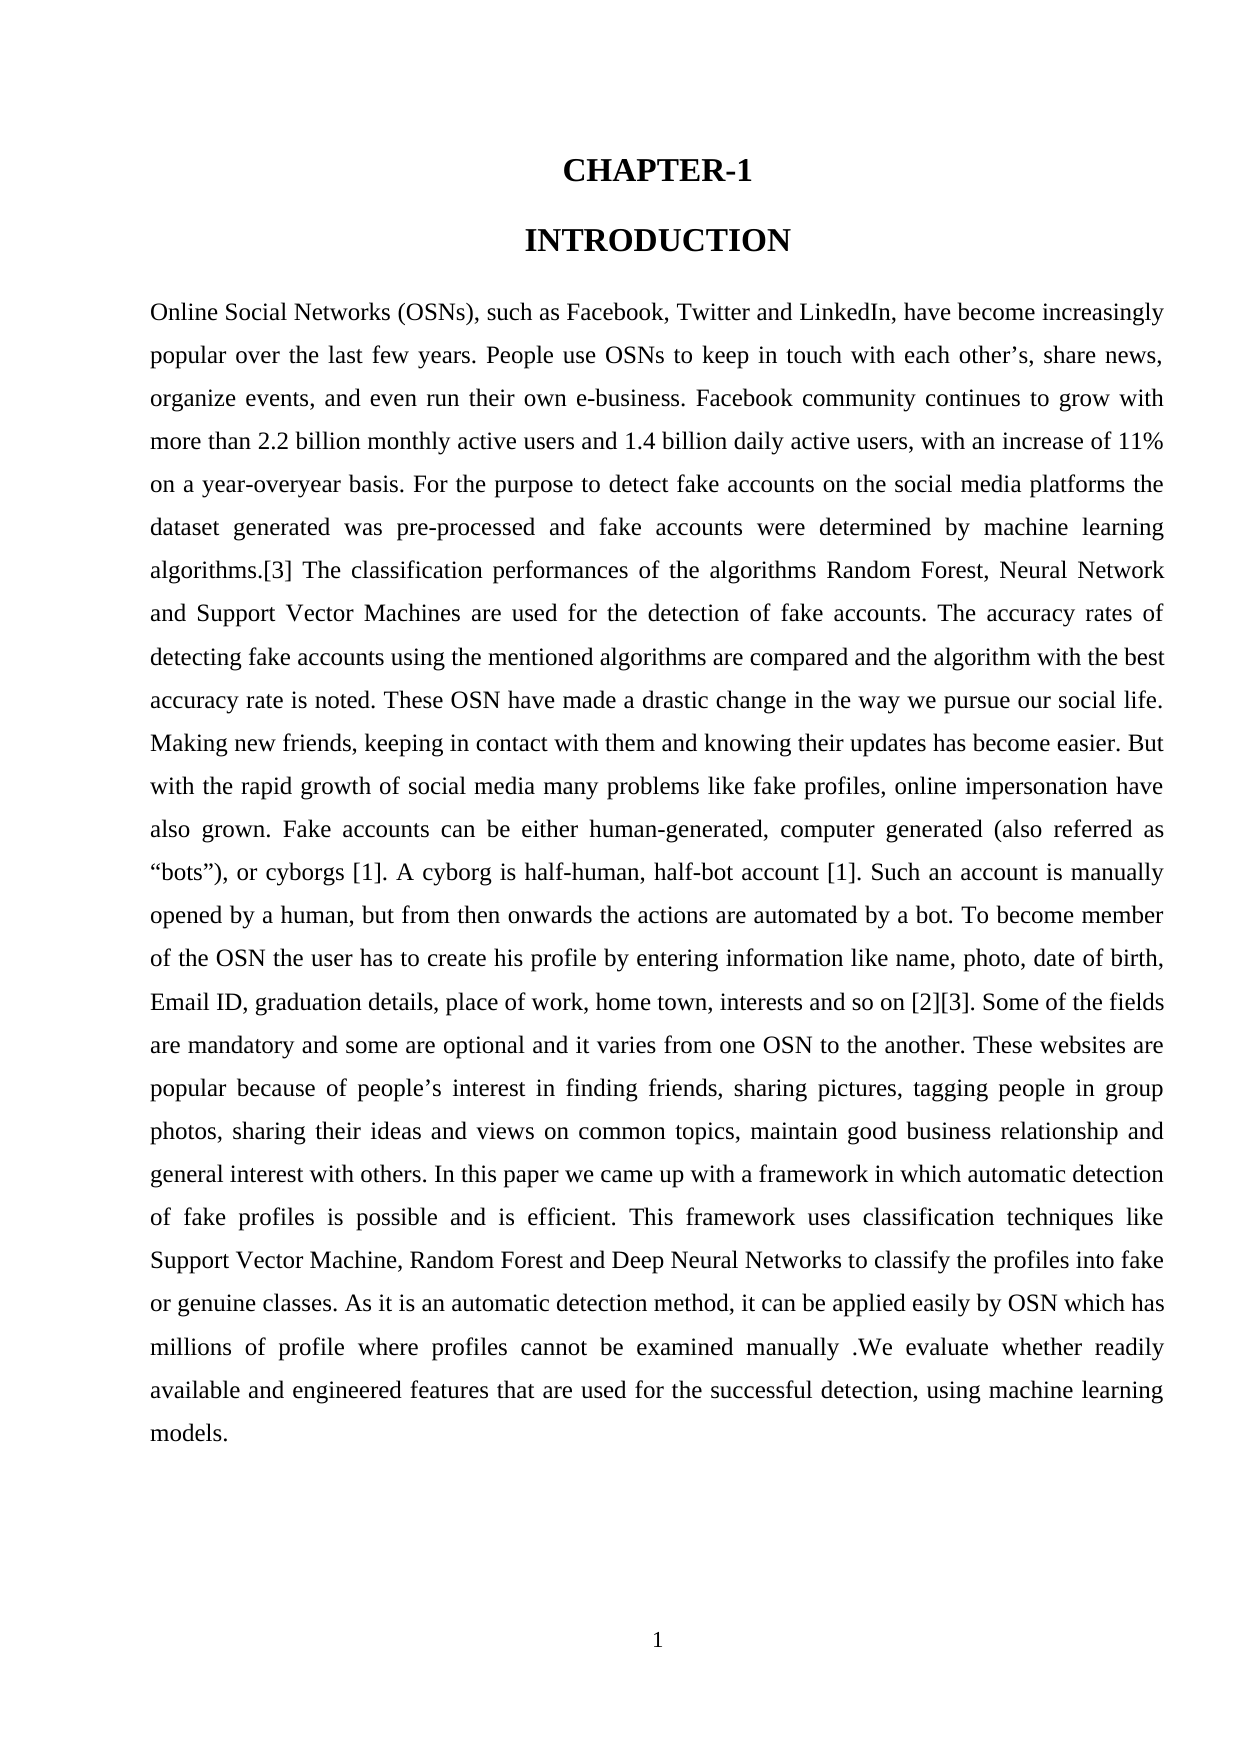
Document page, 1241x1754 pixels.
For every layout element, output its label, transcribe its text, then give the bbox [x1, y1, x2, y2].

text CHAPTER-1 [150, 150, 1165, 188]
text Online Social Networks (OSNs), such as Facebook, Twitter and LinkedIn, have become increasingly popular over the last few years. People use OSNs to keep in touch with each other’s, share news, organize events, and even run their own e-business. Facebook community continues to grow with more than 2.2 billion monthly active users and 1.4 billion daily active users, with an increase of 11% on a year-overyear basis. For the purpose to detect fake accounts on the social media platforms the dataset generated was pre-processed and fake accounts were determined by machine learning algorithms.[3] The classification performances of the algorithms Random Forest, Neural Network and Support Vector Machines are used for the detection of fake accounts. The accuracy rates of detecting fake accounts using the mentioned algorithms are compared and the algorithm with the best accuracy rate is noted. These OSN have made a drastic change in the way we pursue our social life. Making new friends, keeping in contact with them and knowing their updates has become easier. But with the rapid growth of social media many problems like fake profiles, online impersonation have also grown. Fake accounts can be either human-generated, computer generated (also referred as “bots”), or cyborgs [1]. A cyborg is half-human, half-bot account [1]. Such an account is manually opened by a human, but from then onwards the actions are automated by a bot. To become member of the OSN the user has to create his profile by entering information like name, photo, date of birth, Email ID, graduation details, place of work, home town, interests and so on [2][3]. Some of the fields are mandatory and some are optional and it varies from one OSN to the another. These websites are popular because of people’s interest in finding friends, sharing pictures, tagging people in group photos, sharing their ideas and views on common topics, maintain good business relationship and general interest with others. In this paper we came up with a framework in which automatic detection of fake profiles is possible and is efficient. This framework uses classification techniques like Support Vector Machine, Random Forest and Deep Neural Networks to classify the profiles into fake or genuine classes. As it is an automatic detection method, it can be applied easily by OSN which has millions of profile where profiles cannot be examined manually .We evaluate whether readily available and engineered features that are used for the successful detection, using machine learning models. [150, 297, 1165, 1447]
text INTRODUCTION [150, 220, 1165, 258]
